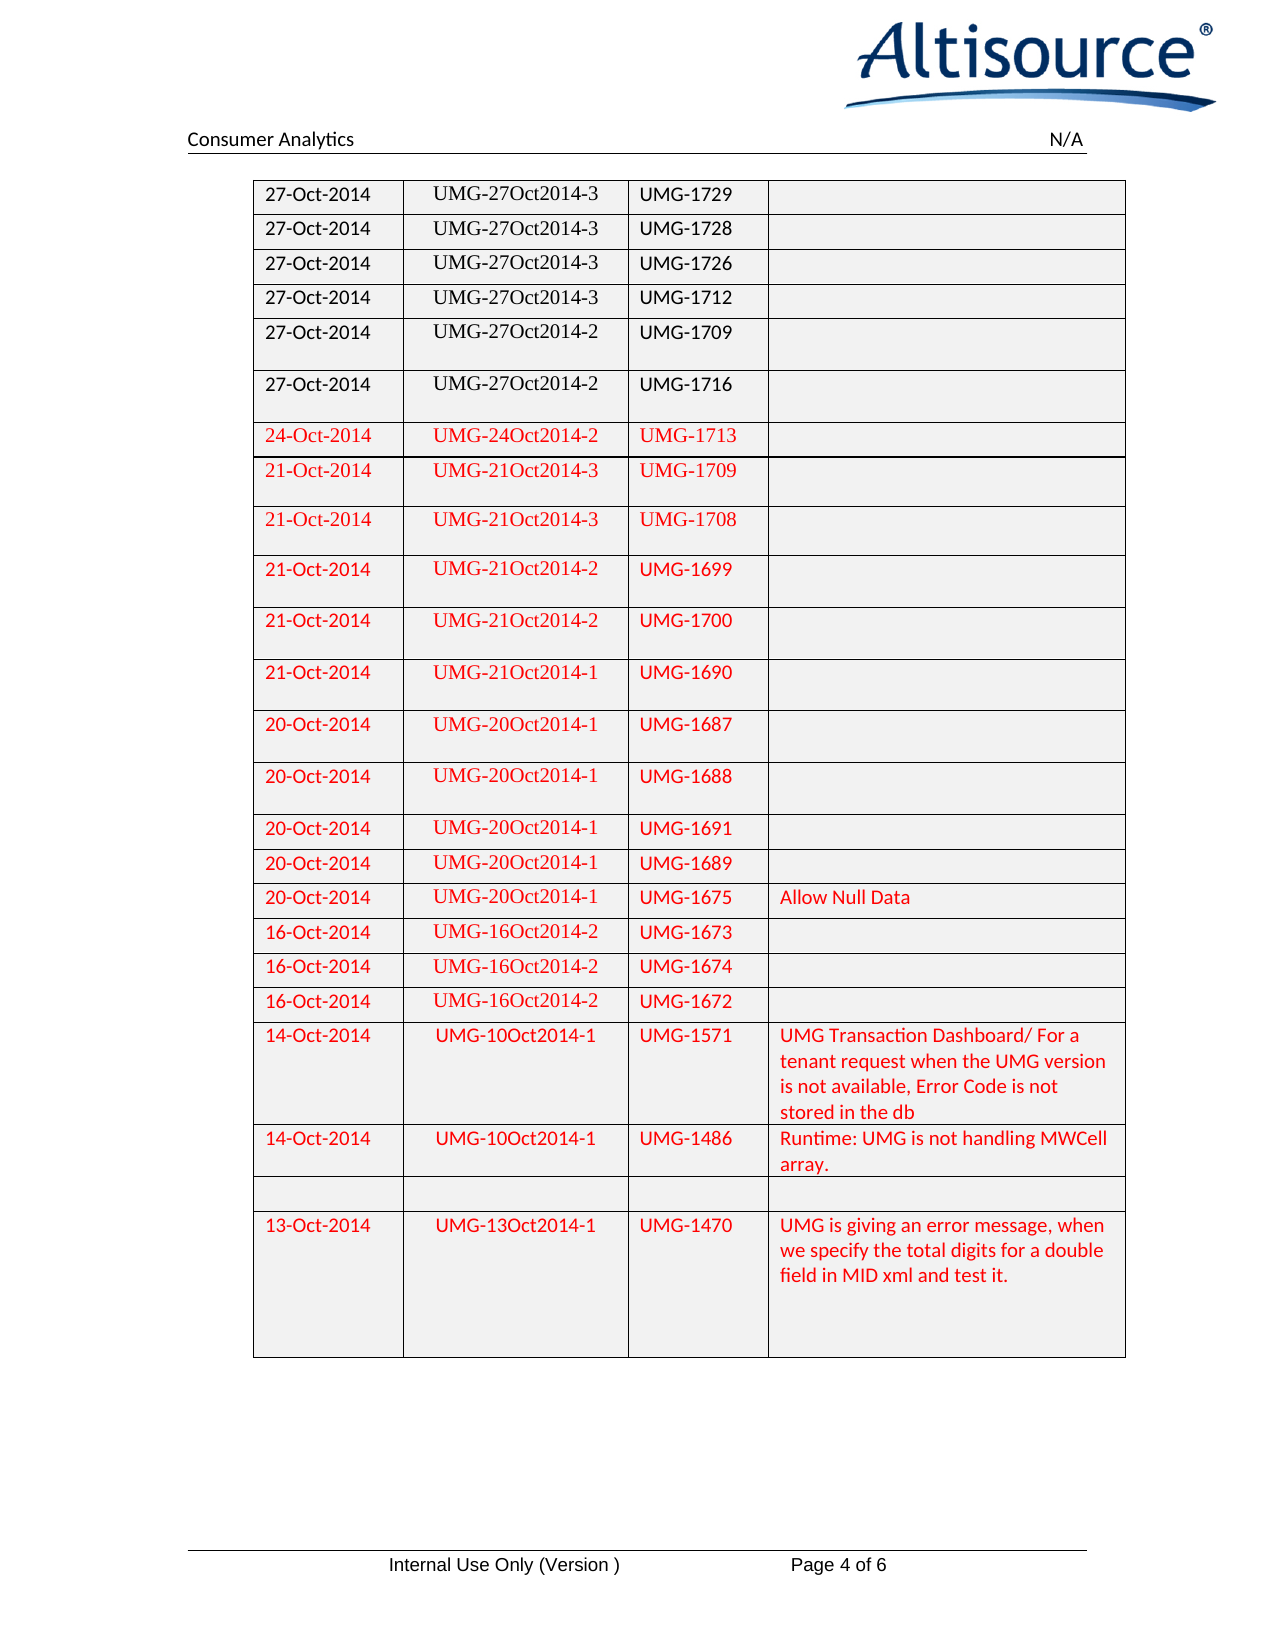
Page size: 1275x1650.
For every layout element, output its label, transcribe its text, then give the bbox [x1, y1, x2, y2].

table_cell UMG-1687 [629, 711, 768, 762]
table_cell UMG-1699 [629, 556, 768, 607]
table_cell [769, 423, 1125, 456]
table_cell [769, 711, 1125, 762]
table_cell UMG-16Oct2014-2 [404, 988, 628, 1022]
table_cell UMG-10Oct2014-1 [404, 1125, 628, 1176]
table_cell UMG-1691 [629, 815, 768, 849]
table_cell UMG-1690 [629, 660, 768, 710]
table_cell UMG-20Oct2014-1 [404, 815, 628, 849]
table_cell 16-Oct-2014 [254, 919, 403, 952]
table_cell UMG-16Oct2014-2 [404, 954, 628, 987]
table_cell UMG-1688 [629, 763, 768, 814]
table_cell UMG-27Oct2014-2 [404, 371, 628, 422]
table_cell UMG-1689 [629, 850, 768, 883]
table_cell UMG-27Oct2014-2 [404, 319, 628, 370]
table_cell 27-Oct-2014 [254, 181, 403, 214]
table_cell [769, 1177, 1125, 1211]
table_cell [769, 660, 1125, 710]
table_cell [629, 1177, 768, 1211]
table_cell UMG-1470 [629, 1212, 768, 1357]
table_cell 20-Oct-2014 [254, 884, 403, 918]
table_cell [769, 319, 1125, 370]
table_cell [769, 371, 1125, 422]
table_cell UMG-1700 [629, 608, 768, 658]
table_cell UMG-24Oct2014-2 [404, 423, 628, 456]
table_cell UMG-1709 [629, 458, 768, 506]
table_cell 13-Oct-2014 [254, 1212, 403, 1357]
table_cell UMG-1709 [629, 319, 768, 370]
table_cell [769, 507, 1125, 555]
table_cell 21-Oct-2014 [254, 608, 403, 658]
table_cell UMG-21Oct2014-3 [404, 458, 628, 506]
table_cell 14-Oct-2014 [254, 1023, 403, 1124]
table_cell [769, 181, 1125, 214]
table_cell UMG-1713 [629, 423, 768, 456]
table_cell 21-Oct-2014 [254, 556, 403, 607]
table_cell [254, 1177, 403, 1211]
table_cell UMG-20Oct2014-1 [404, 711, 628, 762]
table_cell [769, 988, 1125, 1022]
table_cell UMG-10Oct2014-1 [404, 1023, 628, 1124]
table_cell UMG-16Oct2014-2 [404, 919, 628, 952]
table_cell UMG-1673 [629, 919, 768, 952]
table_cell UMG-20Oct2014-1 [404, 763, 628, 814]
table_cell UMG-21Oct2014-1 [404, 660, 628, 710]
table_cell UMG-27Oct2014-3 [404, 215, 628, 249]
table_cell [769, 815, 1125, 849]
table_cell [769, 458, 1125, 506]
table_cell Allow Null Data [769, 884, 1125, 918]
table_cell UMG-13Oct2014-1 [404, 1212, 628, 1357]
table_cell UMG-27Oct2014-3 [404, 250, 628, 283]
table_cell Runtime: UMG is not handling MWCell array. [769, 1125, 1125, 1176]
table_cell [769, 285, 1125, 318]
table_cell UMG-21Oct2014-2 [404, 556, 628, 607]
table_cell 20-Oct-2014 [254, 763, 403, 814]
table_cell UMG-1672 [629, 988, 768, 1022]
table_cell 20-Oct-2014 [254, 850, 403, 883]
table_cell UMG-1486 [629, 1125, 768, 1176]
table_cell UMG-1675 [629, 884, 768, 918]
table_cell 27-Oct-2014 [254, 371, 403, 422]
table_cell UMG-1674 [629, 954, 768, 987]
table_cell [769, 556, 1125, 607]
table_cell 27-Oct-2014 [254, 215, 403, 249]
picture [843, 13, 1217, 117]
table_cell UMG Transaction Dashboard/ For a tenant request when the UMG version is not available, Error Code is not stored in the db [769, 1023, 1125, 1124]
table_cell 27-Oct-2014 [254, 319, 403, 370]
table_cell 20-Oct-2014 [254, 711, 403, 762]
table_cell 27-Oct-2014 [254, 250, 403, 283]
table_cell 21-Oct-2014 [254, 458, 403, 506]
table_cell 16-Oct-2014 [254, 988, 403, 1022]
table_cell UMG-27Oct2014-3 [404, 285, 628, 318]
table_cell UMG-1708 [629, 507, 768, 555]
table_cell UMG-21Oct2014-2 [404, 608, 628, 658]
table_cell 21-Oct-2014 [254, 507, 403, 555]
table_cell UMG-21Oct2014-3 [404, 507, 628, 555]
table_cell UMG-20Oct2014-1 [404, 850, 628, 883]
table_cell UMG-1726 [629, 250, 768, 283]
table_cell [769, 954, 1125, 987]
table_cell UMG-20Oct2014-1 [404, 884, 628, 918]
table_cell [769, 763, 1125, 814]
table_cell 20-Oct-2014 [254, 815, 403, 849]
table_cell 16-Oct-2014 [254, 954, 403, 987]
table_cell [769, 608, 1125, 658]
table_cell [769, 919, 1125, 952]
table_cell UMG-1729 [629, 181, 768, 214]
table_cell 27-Oct-2014 [254, 285, 403, 318]
table_cell [769, 250, 1125, 283]
table_cell UMG-27Oct2014-3 [404, 181, 628, 214]
table_cell UMG-1716 [629, 371, 768, 422]
table_cell 21-Oct-2014 [254, 660, 403, 710]
table_cell [769, 215, 1125, 249]
table_cell [769, 850, 1125, 883]
table_cell UMG is giving an error message, when we specify the total digits for a double field in MID xml and test it. [769, 1212, 1125, 1357]
table_cell 14-Oct-2014 [254, 1125, 403, 1176]
table_cell UMG-1712 [629, 285, 768, 318]
table_cell UMG-1728 [629, 215, 768, 249]
table_cell [404, 1177, 628, 1211]
table_cell 24-Oct-2014 [254, 423, 403, 456]
table_cell UMG-1571 [629, 1023, 768, 1124]
